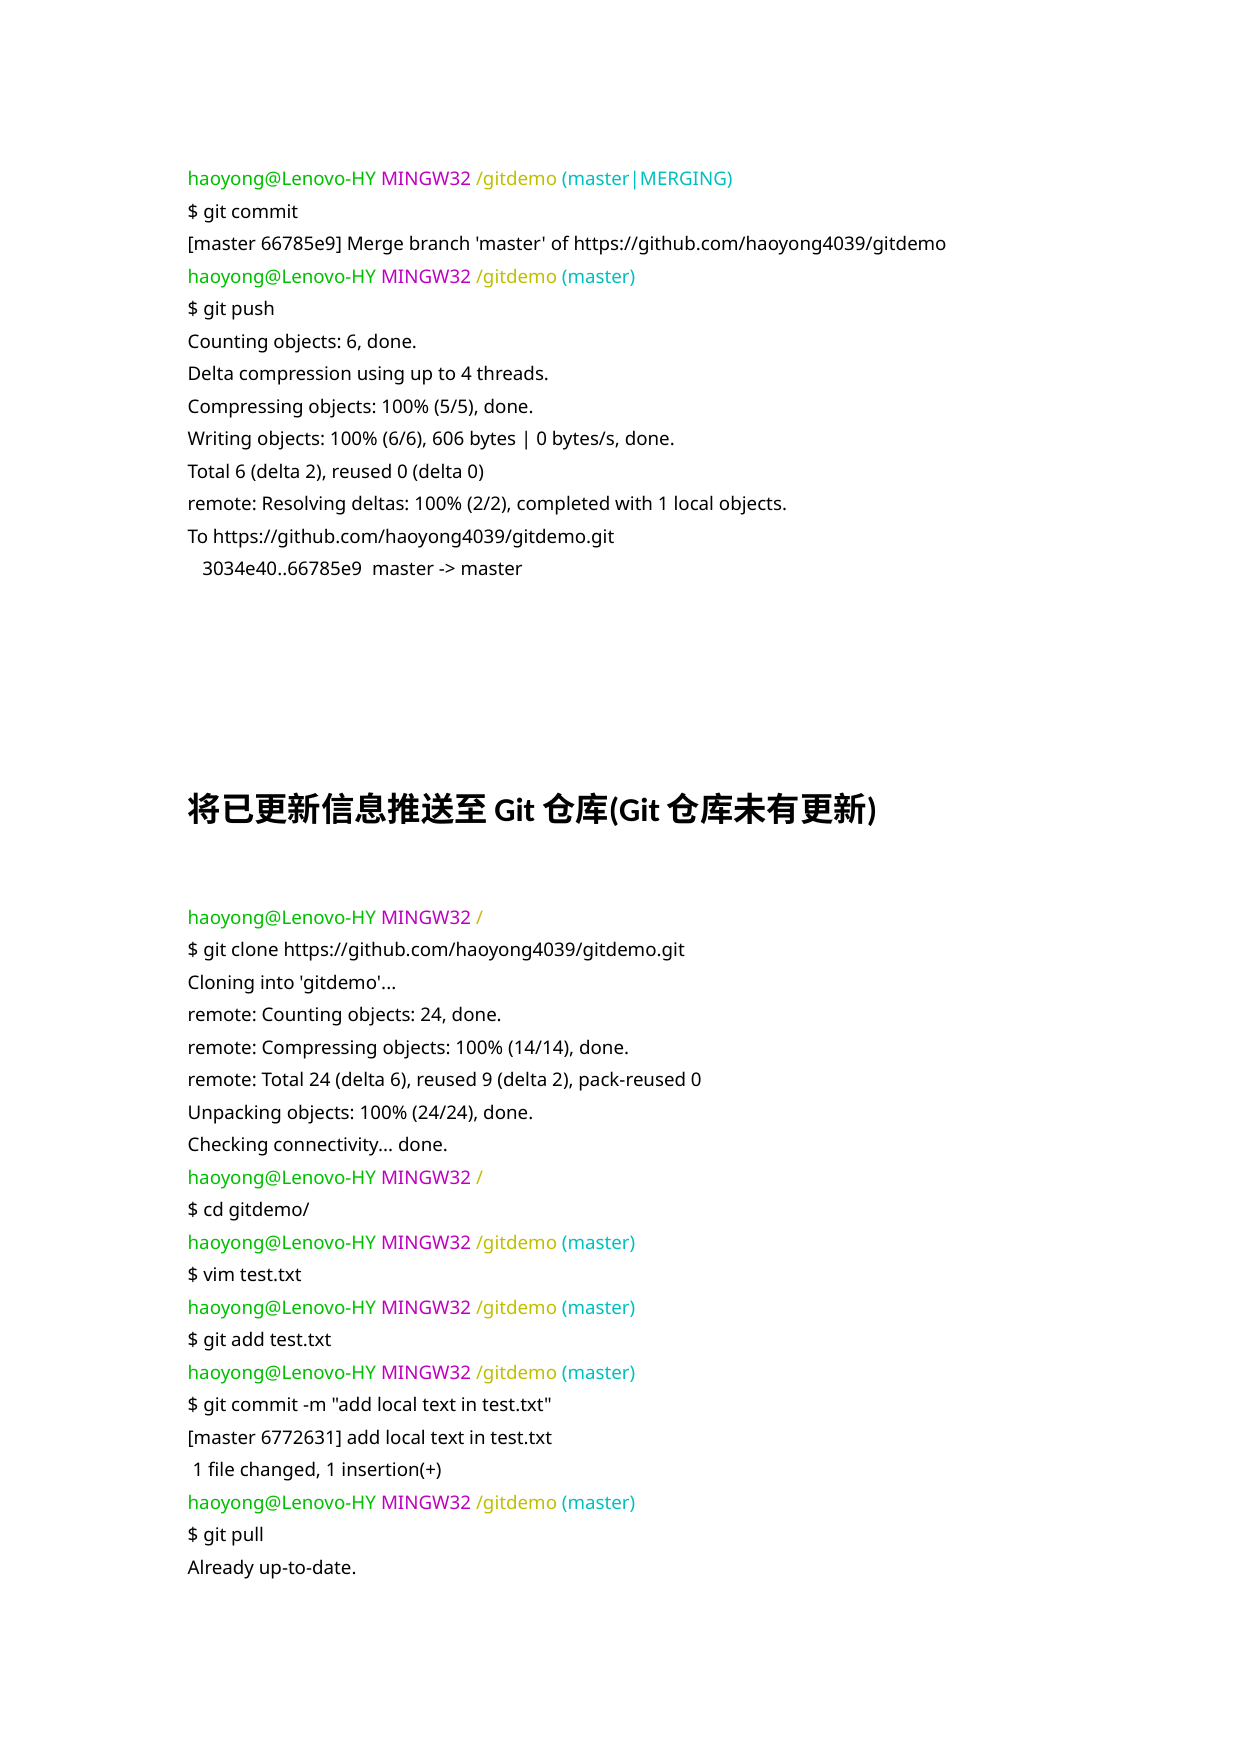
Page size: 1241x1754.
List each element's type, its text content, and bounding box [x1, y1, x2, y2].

text Compressing objects: 100% (5/5), done. [187, 389, 1053, 422]
text $ git commit [187, 194, 1053, 227]
text $ git pull [187, 1518, 1053, 1551]
text $ vim test.txt [187, 1258, 1053, 1291]
text Unpacking objects: 100% (24/24), done. [187, 1096, 1053, 1128]
text $ cd gitdemo/ [187, 1193, 1053, 1226]
text 3034e40..66785e9 master -> master [187, 552, 1053, 584]
text Writing objects: 100% (6/6), 606 bytes | 0 bytes/s, done. [187, 422, 1053, 454]
text haoyong@Lenovo-HY MINGW32 /gitdemo (master) [187, 1291, 1053, 1323]
text Total 6 (delta 2), reused 0 (delta 0) [187, 454, 1053, 487]
text Checking connectivity... done. [187, 1128, 1053, 1161]
subtitle 将已更新信息推送至Git仓库(Git仓库未有更新) [187, 774, 1053, 839]
text $ git commit -m "add local text in test.txt" [187, 1388, 1053, 1421]
text haoyong@Lenovo-HY MINGW32 /gitdemo (master) [187, 259, 1053, 292]
text $ git push [187, 292, 1053, 324]
text [master 66785e9] Merge branch 'master' of https://github.com/haoyong4039/gitdemo [187, 227, 1053, 259]
text remote: Total 24 (delta 6), reused 9 (delta 2), pack-reused 0 [187, 1063, 1053, 1096]
text Cloning into 'gitdemo'... [187, 966, 1053, 998]
text haoyong@Lenovo-HY MINGW32 / [187, 1161, 1053, 1193]
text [187, 162, 1053, 194]
text $ git add test.txt [187, 1323, 1053, 1356]
text $ git clone https://github.com/haoyong4039/gitdemo.git [187, 933, 1053, 966]
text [187, 1486, 1053, 1518]
text 1 file changed, 1 insertion(+) [187, 1453, 1053, 1486]
text Counting objects: 6, done. [187, 324, 1053, 357]
text [master 6772631] add local text in test.txt [187, 1421, 1053, 1453]
text haoyong@Lenovo-HY MINGW32 /gitdemo (master) [187, 1226, 1053, 1258]
text haoyong@Lenovo-HY MINGW32 /gitdemo (master) [187, 1356, 1053, 1388]
text Delta compression using up to 4 threads. [187, 357, 1053, 389]
text haoyong@Lenovo-HY MINGW32 / [187, 901, 1053, 933]
text To https://github.com/haoyong4039/gitdemo.git [187, 519, 1053, 552]
text remote: Compressing objects: 100% (14/14), done. [187, 1031, 1053, 1063]
text Already up-to-date. [187, 1551, 1053, 1583]
text remote: Resolving deltas: 100% (2/2), completed with 1 local objects. [187, 487, 1053, 519]
text remote: Counting objects: 24, done. [187, 998, 1053, 1031]
